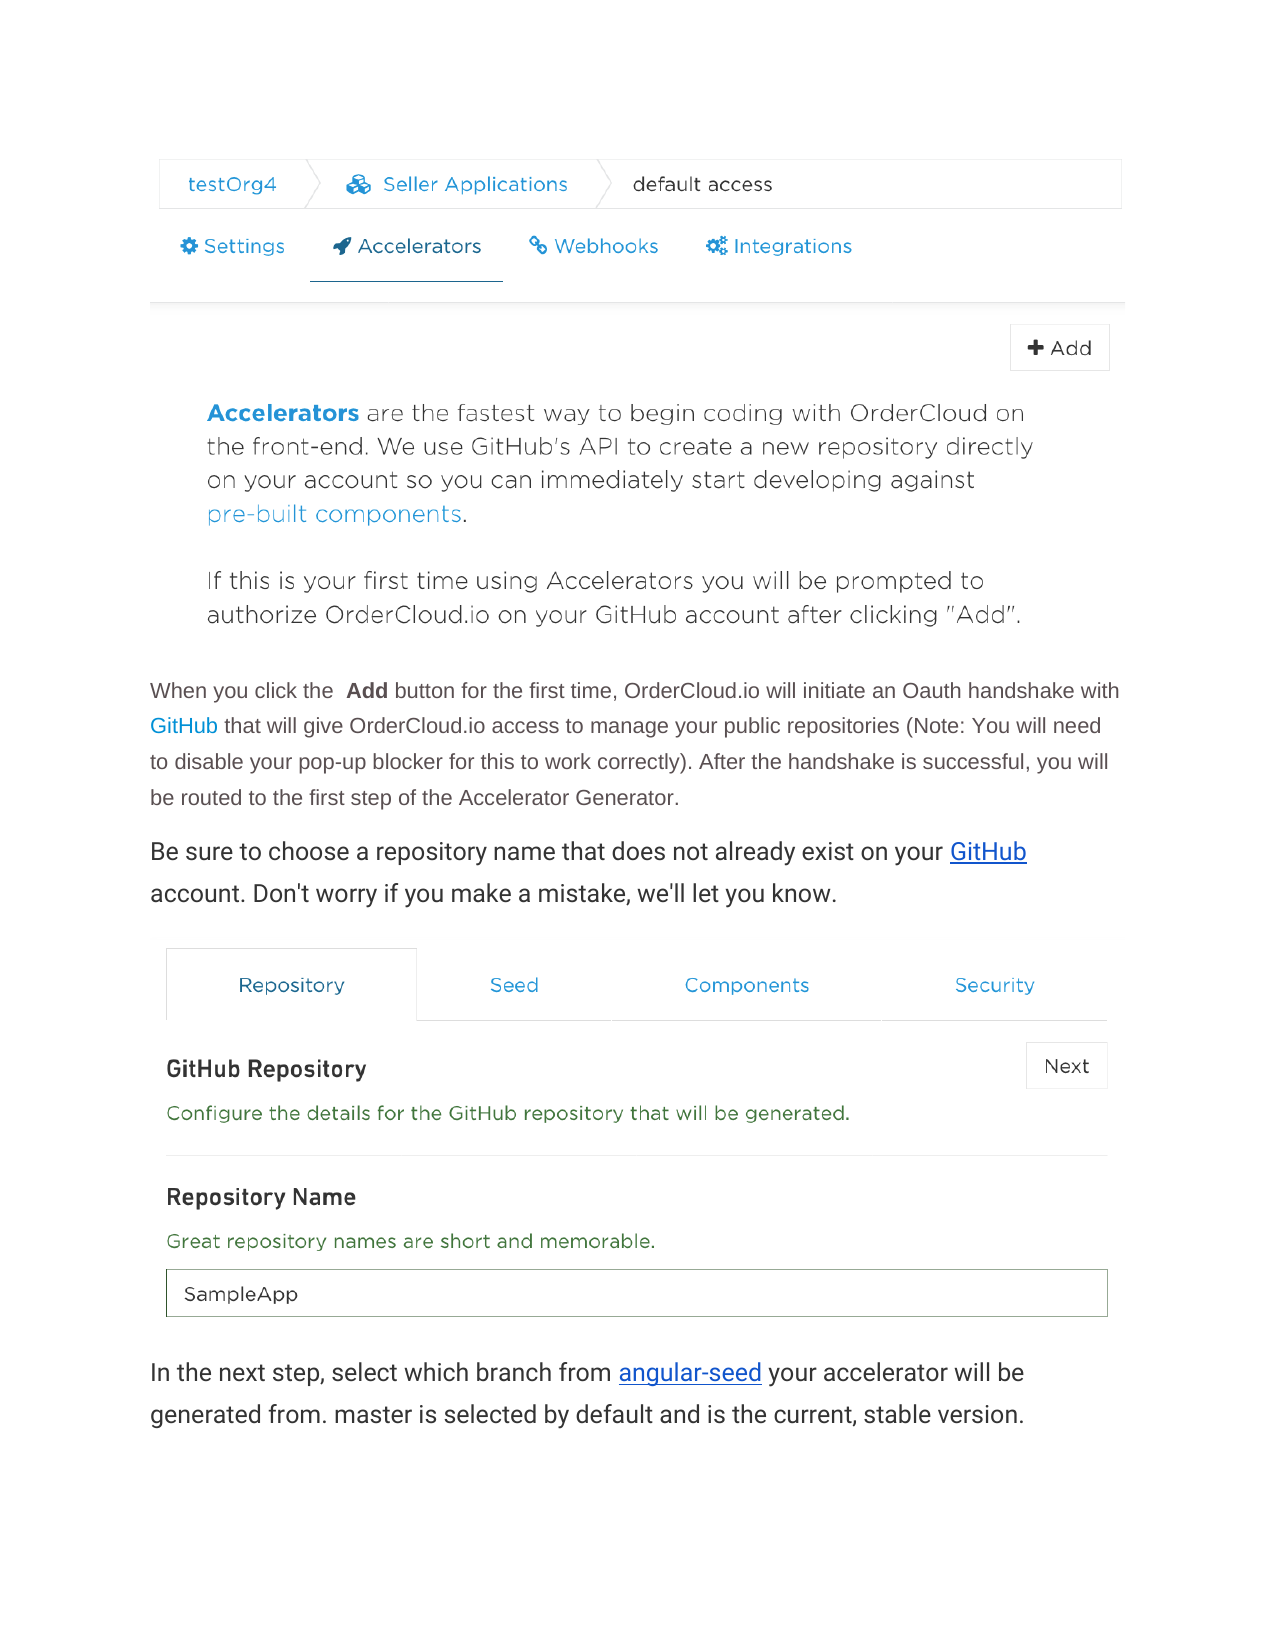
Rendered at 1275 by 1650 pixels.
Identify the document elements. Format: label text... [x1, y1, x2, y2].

picture [150, 937, 1125, 1331]
text In the next step, select which branch from angular-seed your accelerator will be generated from. master is selected by default and is the current, stable version. [150, 1358, 1125, 1429]
text When you click the Add button for the first time, OrderCloud.io will initiate an Oauth handshake with GitHub that will give OrderCloud.io access to manage your public repositories (Note: You will need to disable your pop-up blocker for this to work correctly). After the handshake is successful, you will be routed to the first step of the Accelerator Generator. [150, 678, 1125, 810]
picture [150, 150, 1125, 650]
text Be sure to choose a repository name that does not already exist on your GitHub account. Don't worry if you make a mistake, we'll let you know. [150, 837, 1125, 908]
